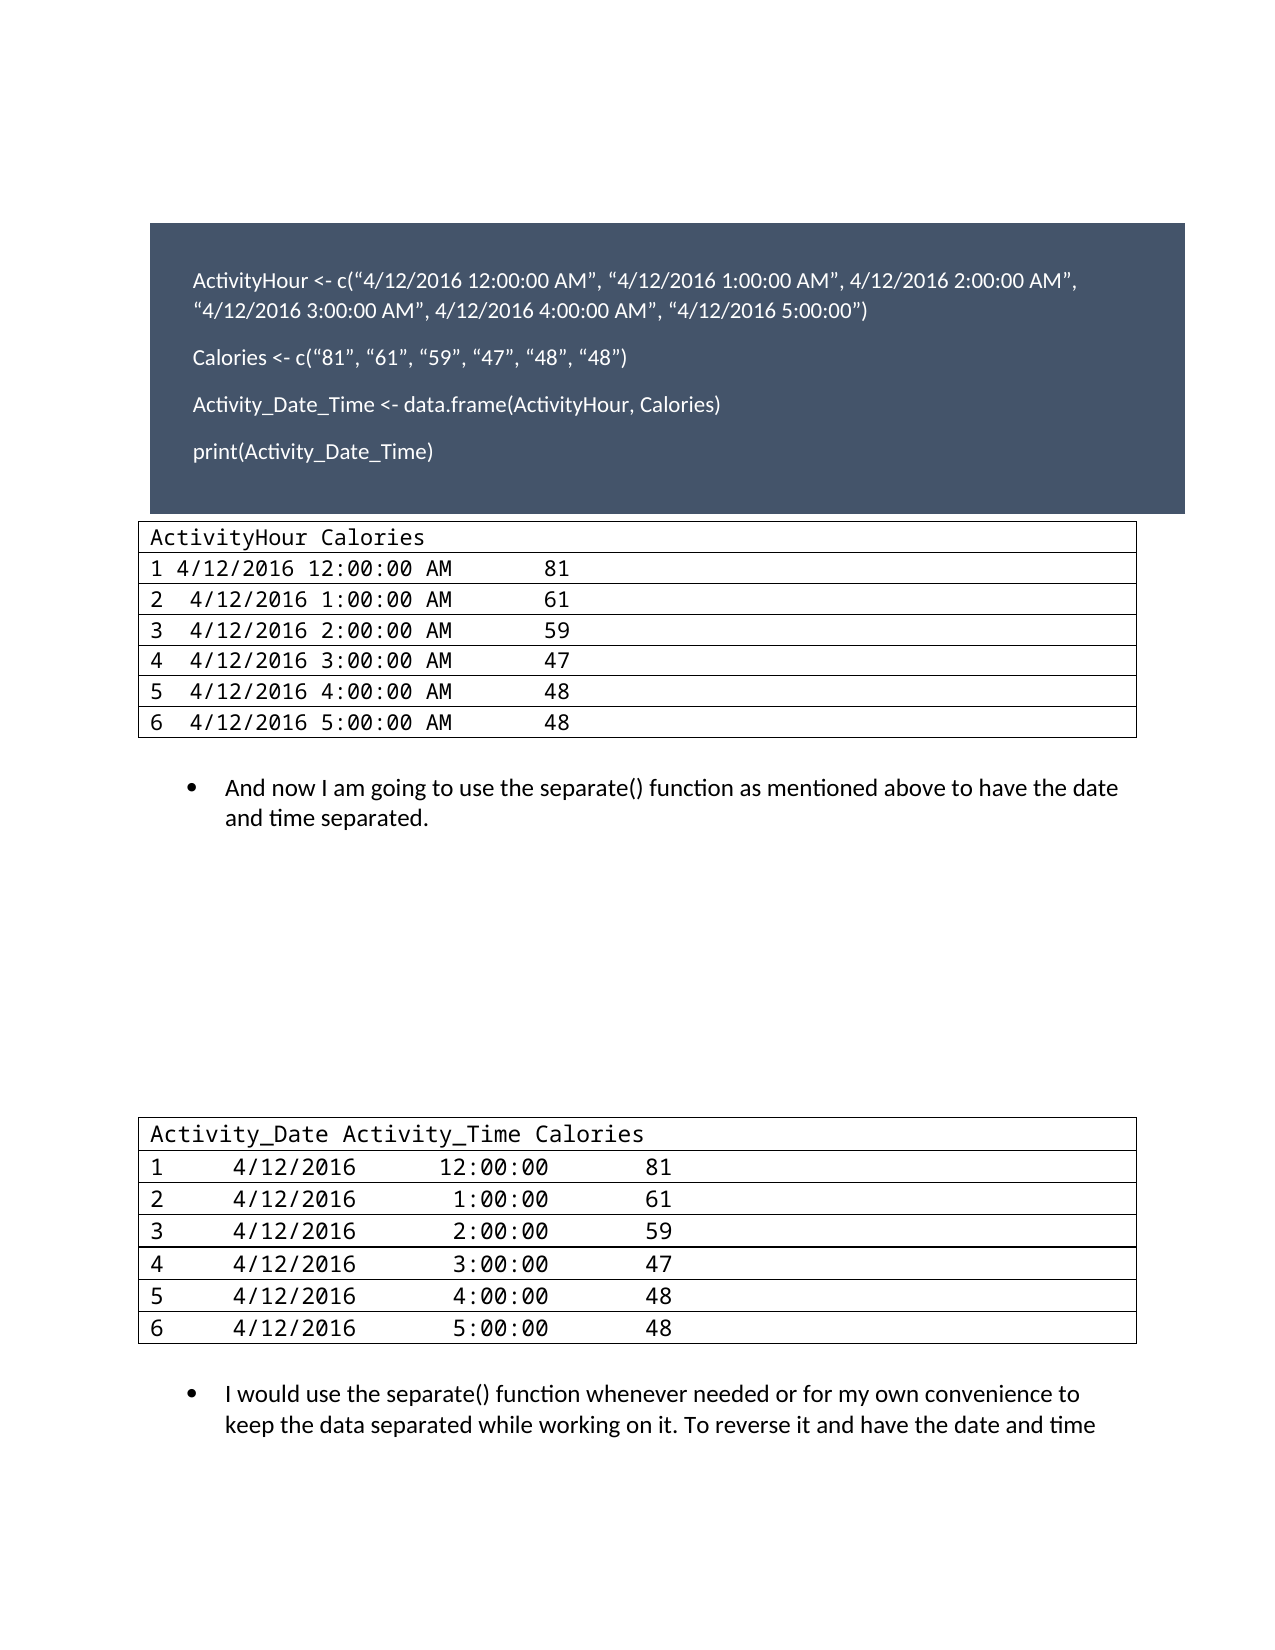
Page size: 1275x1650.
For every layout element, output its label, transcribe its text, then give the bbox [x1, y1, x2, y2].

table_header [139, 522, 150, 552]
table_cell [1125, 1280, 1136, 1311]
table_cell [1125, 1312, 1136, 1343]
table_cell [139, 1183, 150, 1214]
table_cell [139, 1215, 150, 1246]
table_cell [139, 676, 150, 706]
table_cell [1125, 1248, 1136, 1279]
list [187, 1378, 1125, 1439]
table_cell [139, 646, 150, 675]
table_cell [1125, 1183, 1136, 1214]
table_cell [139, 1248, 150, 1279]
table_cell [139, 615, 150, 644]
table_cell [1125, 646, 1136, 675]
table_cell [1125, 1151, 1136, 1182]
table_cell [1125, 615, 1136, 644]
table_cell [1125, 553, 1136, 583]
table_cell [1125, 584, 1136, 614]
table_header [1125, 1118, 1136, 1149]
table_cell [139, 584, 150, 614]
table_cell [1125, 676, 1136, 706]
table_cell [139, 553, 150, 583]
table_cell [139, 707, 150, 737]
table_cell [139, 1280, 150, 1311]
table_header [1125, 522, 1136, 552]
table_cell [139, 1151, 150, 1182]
list And now I am going to use the separate() function as mentioned above to have the date and time separated. [187, 772, 1125, 833]
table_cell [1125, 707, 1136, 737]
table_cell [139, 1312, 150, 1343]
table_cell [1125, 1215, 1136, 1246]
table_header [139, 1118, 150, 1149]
